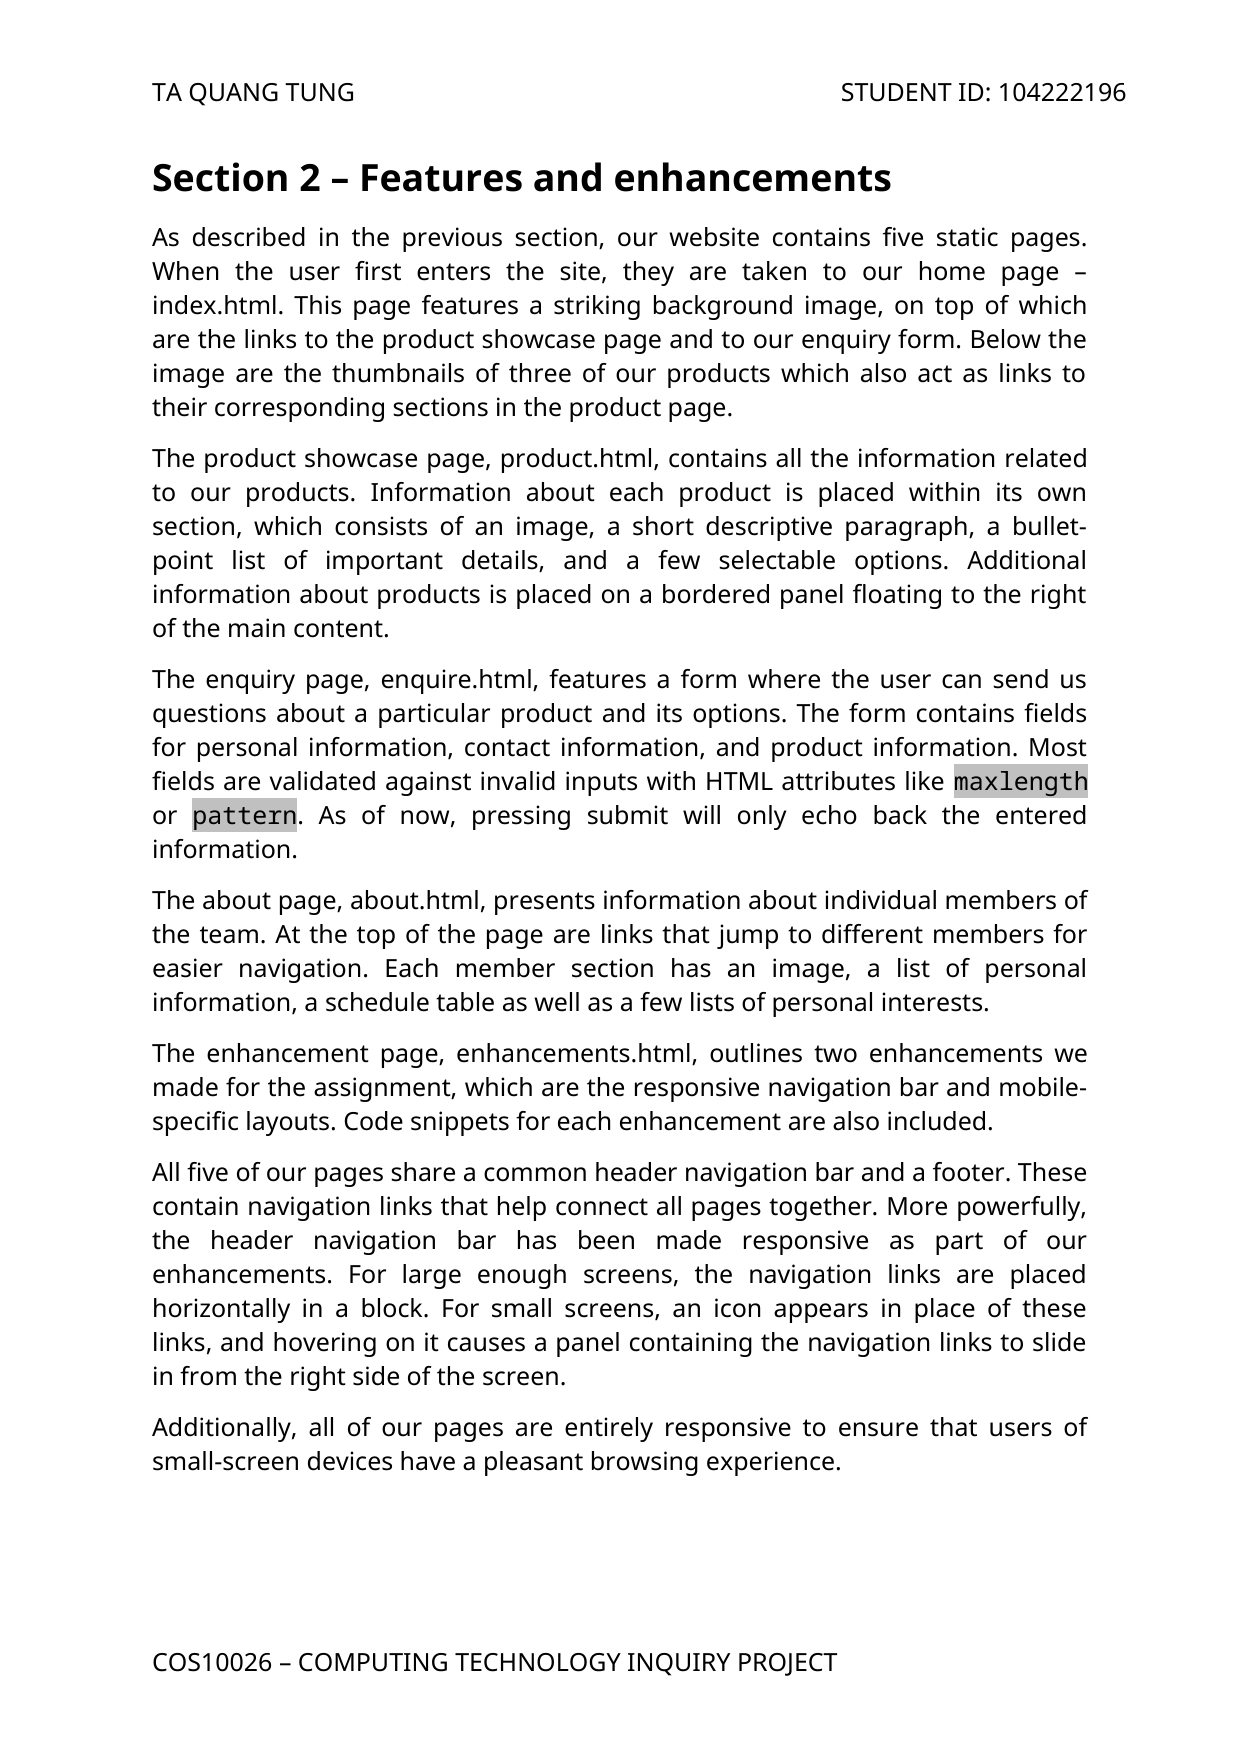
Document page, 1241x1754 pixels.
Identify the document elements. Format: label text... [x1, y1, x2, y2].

text The about page, about.html, presents information about individual members of the team. At the top of the page are links that jump to different members for easier navigation. Each member section has an image, a list of personal information, a schedule table as well as a few lists of personal interests. [152, 883, 1088, 1019]
text Section 2 – Features and enhancements [152, 152, 1088, 203]
text The enquiry page, enquire.html, features a form where the user can send us questions about a particular product and its options. The form contains fields for personal information, contact information, and product information. Most fields are validated against invalid inputs with HTML attributes like maxlength or pattern. As of now, pressing submit will only echo back the entered information. [152, 662, 1088, 866]
text The enhancement page, enhancements.html, outlines two enhancements we made for the assignment, which are the responsive navigation bar and mobile-specific layouts. Code snippets for each enhancement are also included. [152, 1036, 1088, 1138]
text Additionally, all of our pages are entirely responsive to ensure that users of small-screen devices have a pleasant browsing experience. [152, 1409, 1088, 1478]
text As described in the previous section, our website contains five static pages. When the user first enters the site, they are taken to our home page – index.html. This page features a striking background image, on top of which are the links to the product showcase page and to our enquiry form. Below the image are the thumbnails of three of our products which also act as links to their corresponding sections in the product page. [152, 219, 1088, 424]
text All five of our pages share a common header navigation bar and a footer. These contain navigation links that help connect all pages together. More powerfully, the header navigation bar has been made responsive as part of our enhancements. For large enough screens, the navigation links are placed horizontally in a block. For small screens, an icon appears in place of these links, and hovering on it causes a panel containing the navigation links to slide in from the right side of the screen. [152, 1154, 1088, 1393]
text The product showcase page, product.html, contains all the information related to our products. Information about each product is placed within its own section, which consists of an image, a short descriptive paragraph, a bullet-point list of important details, and a few selectable options. Additional information about products is placed on a bordered panel floating to the right of the main content. [152, 441, 1088, 645]
